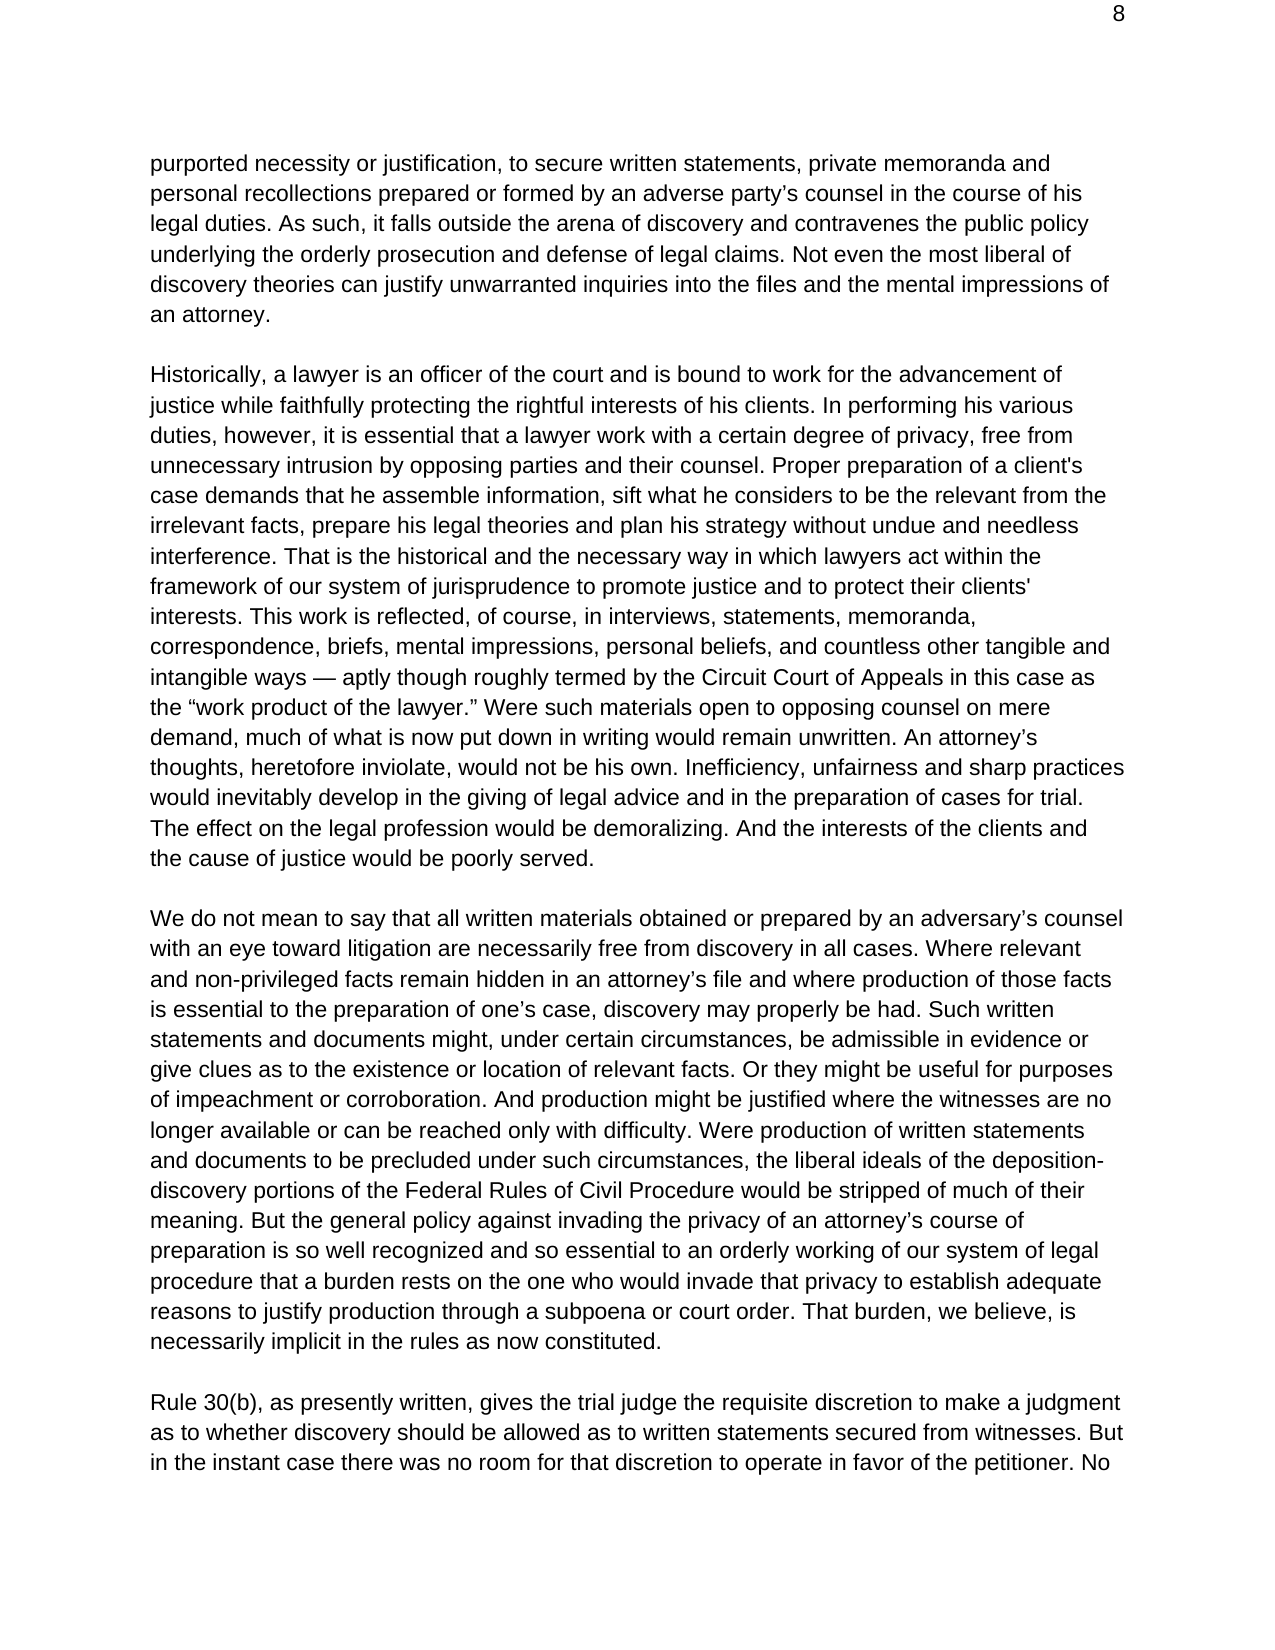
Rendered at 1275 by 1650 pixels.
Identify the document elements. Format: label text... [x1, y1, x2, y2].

text Historically, a lawyer is an officer of the court and is bound to work for the advancement of justice while faithfully protecting the rightful interests of his clients. In performing his various duties, however, it is essential that a lawyer work with a certain degree of privacy, free from unnecessary intrusion by opposing parties and their counsel. Proper preparation of a client's case demands that he assemble information, sift what he considers to be the relevant from the irrelevant facts, prepare his legal theories and plan his strategy without undue and needless interference. That is the historical and the necessary way in which lawyers act within the framework of our system of jurisprudence to promote justice and to protect their clients' interests. This work is reflected, of course, in interviews, statements, memoranda, correspondence, briefs, mental impressions, personal beliefs, and countless other tangible and intangible ways — aptly though roughly termed by the Circuit Court of Appeals in this case as the “work product of the lawyer.” Were such materials open to opposing counsel on mere demand, much of what is now put down in writing would remain unwritten. An attorney’s thoughts, heretofore inviolate, would not be his own. Inefficiency, unfairness and sharp practices would inevitably develop in the giving of legal advice and in the preparation of cases for trial. The effect on the legal profession would be demoralizing. And the interests of the clients and the cause of justice would be poorly served. [150, 361, 1125, 871]
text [150, 1388, 1125, 1475]
text We do not mean to say that all written materials obtained or prepared by an adversary’s counsel with an eye toward litigation are necessarily free from discovery in all cases. Where relevant and non-privileged facts remain hidden in an attorney’s file and where production of those facts is essential to the preparation of one’s case, discovery may properly be had. Such written statements and documents might, under certain circumstances, be admissible in evidence or give clues as to the existence or location of relevant facts. Or they might be useful for purposes of impeachment or corroboration. And production might be justified where the witnesses are no longer available or can be reached only with difficulty. Were production of written statements and documents to be precluded under such circumstances, the liberal ideals of the deposition-discovery portions of the Federal Rules of Civil Procedure would be stripped of much of their meaning. But the general policy against invading the privacy of an attorney’s course of preparation is so well recognized and so essential to an orderly working of our system of legal procedure that a burden rests on the one who would invade that privacy to establish adequate reasons to justify production through a subpoena or court order. That burden, we believe, is necessarily implicit in the rules as now constituted. [150, 905, 1125, 1354]
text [150, 150, 1125, 327]
